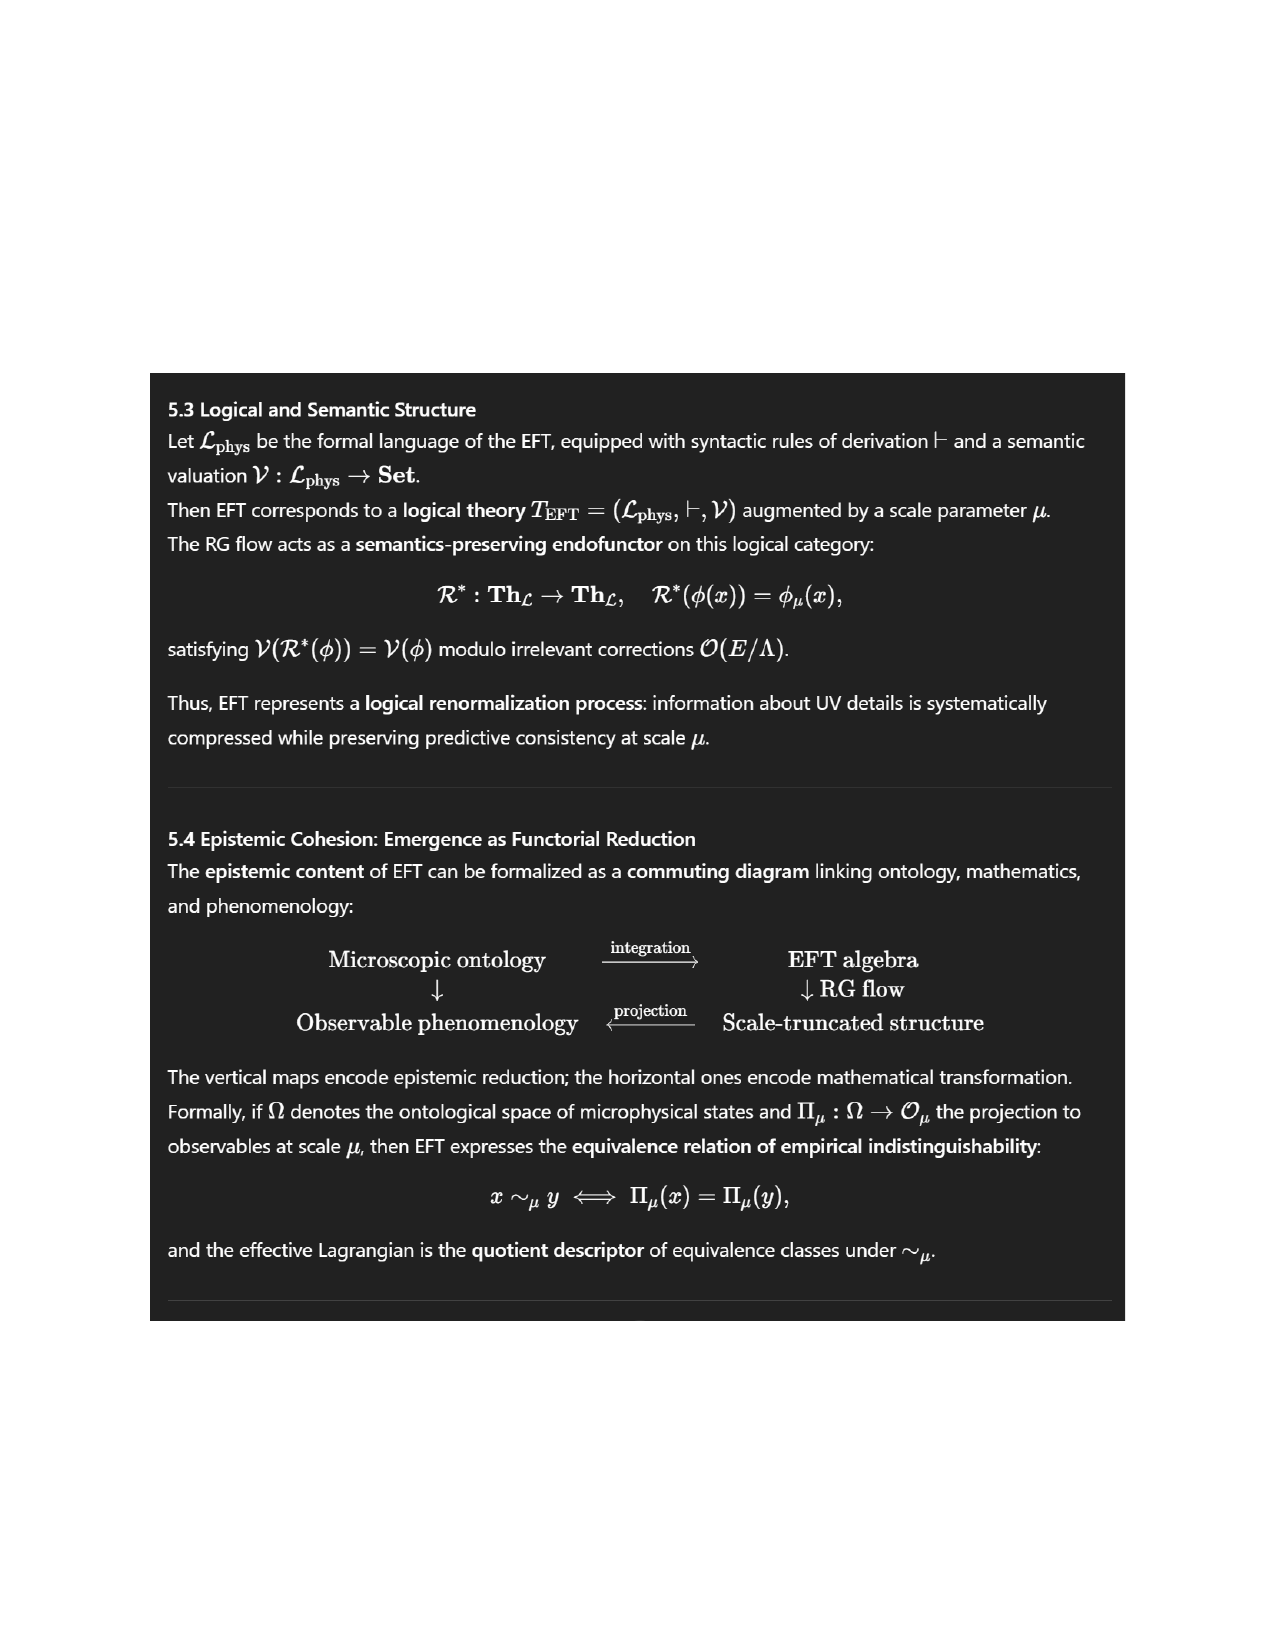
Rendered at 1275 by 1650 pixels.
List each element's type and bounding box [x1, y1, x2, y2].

picture [150, 373, 1125, 1321]
